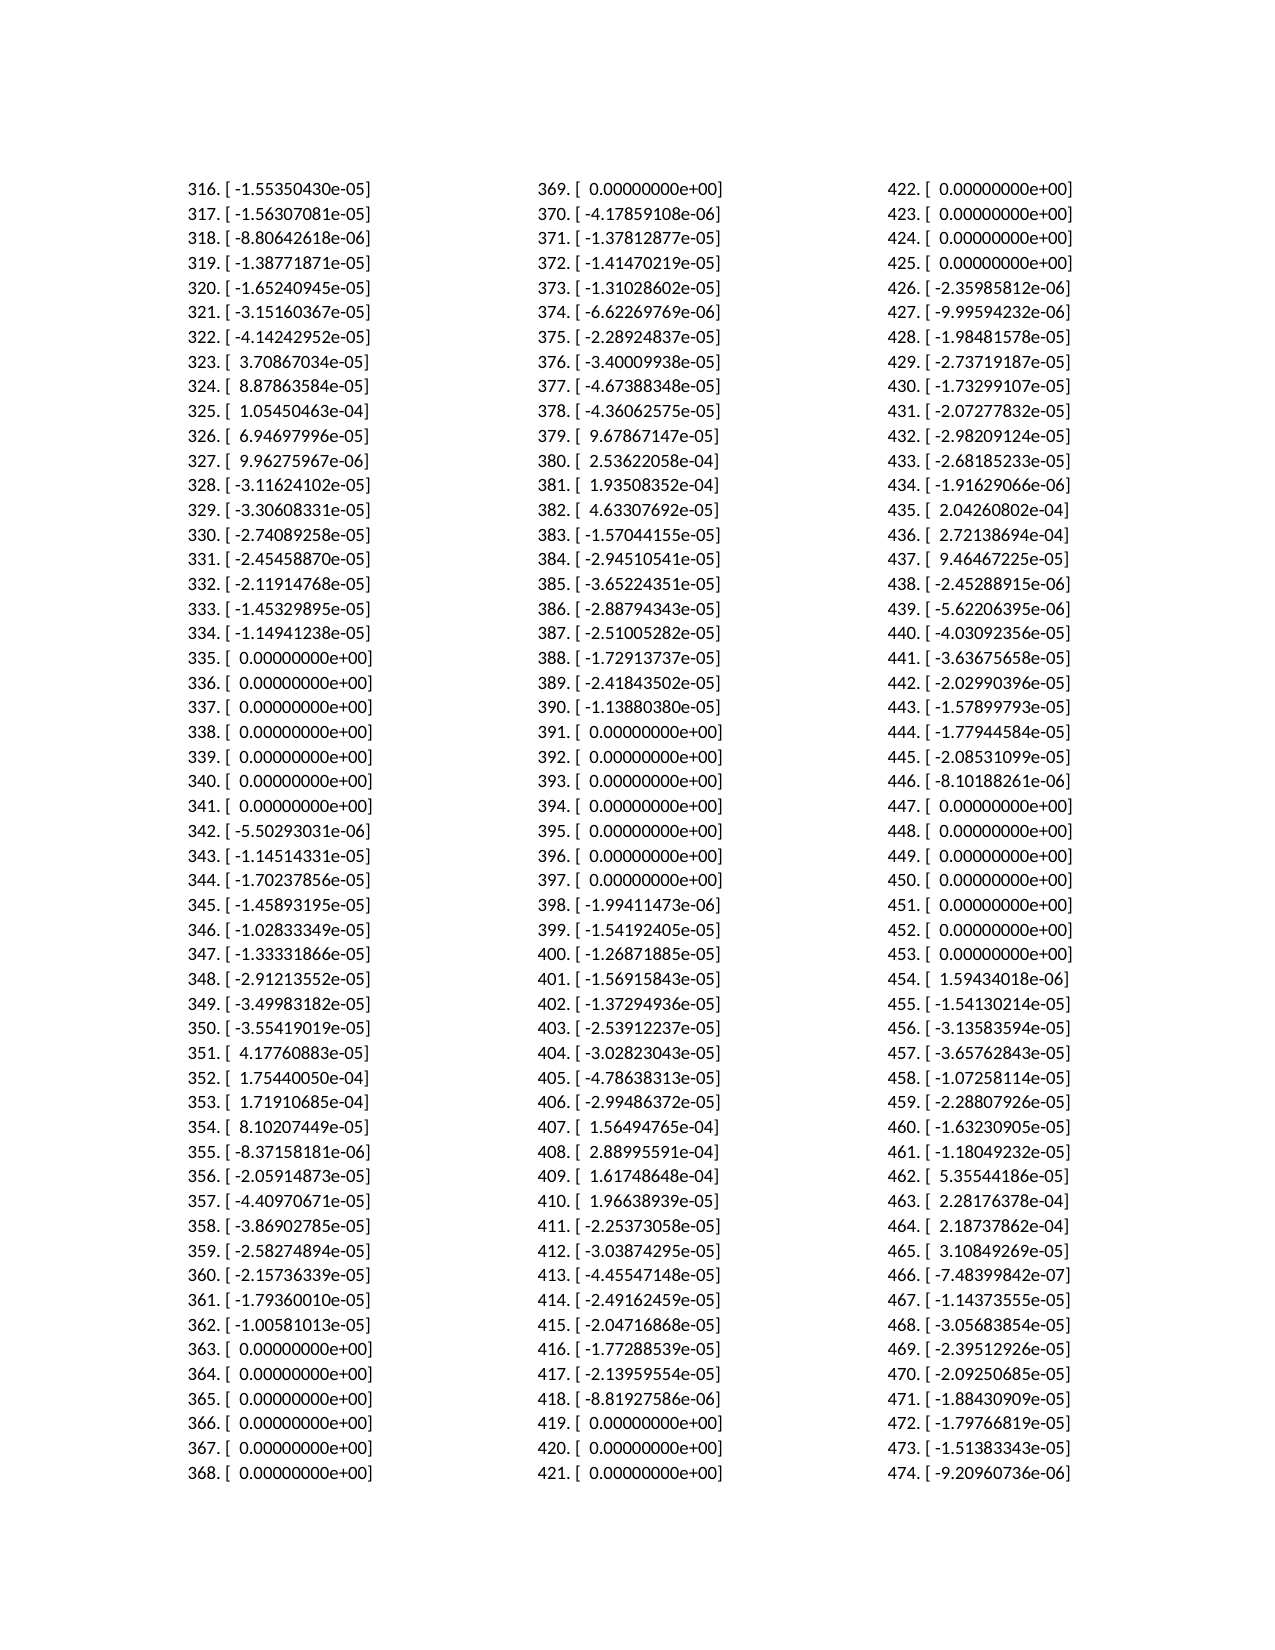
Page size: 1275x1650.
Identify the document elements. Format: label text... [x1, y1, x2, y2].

list [ -3.05683854e-05] [887, 1313, 1125, 1336]
list [ 4.17760883e-05] [187, 1041, 425, 1064]
list [ -1.54192405e-05] [537, 918, 775, 941]
list [ 0.00000000e+00] [887, 844, 1125, 867]
list [ -2.07277832e-05] [887, 399, 1125, 422]
list [ 2.72138694e-04] [887, 523, 1125, 546]
list [ -2.39512926e-05] [887, 1337, 1125, 1360]
list [ -2.04716868e-05] [537, 1313, 775, 1336]
list [ -2.91213552e-05] [187, 967, 425, 990]
list [ -1.18049232e-05] [887, 1140, 1125, 1163]
list [ -1.77288539e-05] [537, 1337, 775, 1360]
list [ -2.15736339e-05] [187, 1263, 425, 1286]
list [ -3.63675658e-05] [887, 646, 1125, 669]
list [ -2.68185233e-05] [887, 449, 1125, 472]
list [ -1.14514331e-05] [187, 844, 425, 867]
list [ 1.56494765e-04] [537, 1115, 775, 1138]
list [ -1.00581013e-05] [187, 1313, 425, 1336]
list [ -4.67388348e-05] [537, 375, 775, 398]
list [ -3.11624102e-05] [187, 473, 425, 496]
list [ -1.13880380e-05] [537, 696, 775, 718]
list [ -1.33331866e-05] [187, 942, 425, 965]
list [ 0.00000000e+00] [187, 1337, 425, 1360]
list [ 9.46467225e-05] [887, 547, 1125, 570]
list [ 0.00000000e+00] [887, 942, 1125, 965]
list [ 3.70867034e-05] [187, 350, 425, 373]
list [ -2.53912237e-05] [537, 1017, 775, 1039]
list [ 8.87863584e-05] [187, 375, 425, 398]
list [ 0.00000000e+00] [187, 1362, 425, 1385]
list [ -1.63230905e-05] [887, 1115, 1125, 1138]
list [ -5.62206395e-06] [887, 597, 1125, 620]
list [ -9.20960736e-06] [887, 1461, 1125, 1484]
list [ -3.15160367e-05] [187, 301, 425, 323]
list [ -3.55419019e-05] [187, 1017, 425, 1039]
list [ 3.10849269e-05] [887, 1239, 1125, 1262]
list [ 0.00000000e+00] [187, 794, 425, 817]
list [ -1.79360010e-05] [187, 1288, 425, 1311]
list [ -1.77944584e-05] [887, 720, 1125, 743]
list [ -1.88430909e-05] [887, 1387, 1125, 1410]
list [ 2.53622058e-04] [537, 449, 775, 472]
list [ 1.93508352e-04] [537, 473, 775, 496]
list [ 0.00000000e+00] [187, 646, 425, 669]
list [ 0.00000000e+00] [537, 794, 775, 817]
list [ -8.81927586e-06] [537, 1387, 775, 1410]
list [ 0.00000000e+00] [537, 1461, 775, 1484]
list [ 0.00000000e+00] [187, 720, 425, 743]
list [ -2.41843502e-05] [537, 671, 775, 694]
list [ -2.08531099e-05] [887, 745, 1125, 768]
list [ 0.00000000e+00] [887, 177, 1125, 200]
list [ -1.72913737e-05] [537, 646, 775, 669]
list [ 0.00000000e+00] [537, 745, 775, 768]
list [ -2.45288915e-06] [887, 572, 1125, 595]
list [ -4.17859108e-06] [537, 202, 775, 225]
list [ -1.45893195e-05] [187, 893, 425, 916]
list [ -4.78638313e-05] [537, 1066, 775, 1089]
list [ -1.37294936e-05] [537, 992, 775, 1015]
list [ 0.00000000e+00] [187, 671, 425, 694]
list [ -1.65240945e-05] [187, 276, 425, 299]
list [ -1.70237856e-05] [187, 868, 425, 891]
list [ 0.00000000e+00] [187, 1412, 425, 1434]
list [ -1.31028602e-05] [537, 276, 775, 299]
list [ -4.14242952e-05] [187, 325, 425, 348]
list [ -2.25373058e-05] [537, 1214, 775, 1237]
list [ 8.10207449e-05] [187, 1115, 425, 1138]
list [ 0.00000000e+00] [537, 868, 775, 891]
list [ 0.00000000e+00] [887, 819, 1125, 842]
list [ -1.91629066e-06] [887, 473, 1125, 496]
list [ -3.65224351e-05] [537, 572, 775, 595]
list [ 0.00000000e+00] [187, 745, 425, 768]
list [ 0.00000000e+00] [187, 1461, 425, 1484]
list [ -2.88794343e-05] [537, 597, 775, 620]
list [ -2.35985812e-06] [887, 276, 1125, 299]
list [ -1.37812877e-05] [537, 227, 775, 249]
list [ -8.37158181e-06] [187, 1140, 425, 1163]
list [ -3.02823043e-05] [537, 1041, 775, 1064]
list [ -1.54130214e-05] [887, 992, 1125, 1015]
list [ -2.05914873e-05] [187, 1165, 425, 1188]
list [ -2.99486372e-05] [537, 1091, 775, 1113]
list [ -2.02990396e-05] [887, 671, 1125, 694]
list [ -1.26871885e-05] [537, 942, 775, 965]
list [ -2.11914768e-05] [187, 572, 425, 595]
list [ -1.98481578e-05] [887, 325, 1125, 348]
list [ 0.00000000e+00] [187, 770, 425, 793]
list [ -7.48399842e-07] [887, 1263, 1125, 1286]
list [ 0.00000000e+00] [537, 1412, 775, 1434]
list [ 5.35544186e-05] [887, 1165, 1125, 1188]
list [ -2.94510541e-05] [537, 547, 775, 570]
list [ 9.67867147e-05] [537, 424, 775, 447]
list [ -3.86902785e-05] [187, 1214, 425, 1237]
list [ 1.61748648e-04] [537, 1165, 775, 1188]
list [ -3.30608331e-05] [187, 498, 425, 521]
list [ 0.00000000e+00] [887, 893, 1125, 916]
list [ -4.03092356e-05] [887, 622, 1125, 644]
list [ 0.00000000e+00] [537, 177, 775, 200]
list [ -2.28924837e-05] [537, 325, 775, 348]
list [ -3.40009938e-05] [537, 350, 775, 373]
list [ 0.00000000e+00] [537, 770, 775, 793]
list [ -1.55350430e-05] [187, 177, 425, 200]
list [ 0.00000000e+00] [187, 1436, 425, 1459]
list [ -4.45547148e-05] [537, 1263, 775, 1286]
list [ 2.04260802e-04] [887, 498, 1125, 521]
list [ -2.13959554e-05] [537, 1362, 775, 1385]
list [ -2.98209124e-05] [887, 424, 1125, 447]
list [ -2.45458870e-05] [187, 547, 425, 570]
list [ 0.00000000e+00] [537, 1436, 775, 1459]
list [ 2.18737862e-04] [887, 1214, 1125, 1237]
list [ -1.56915843e-05] [537, 967, 775, 990]
list [ -8.80642618e-06] [187, 227, 425, 249]
list [ 2.28176378e-04] [887, 1189, 1125, 1212]
list [ 0.00000000e+00] [537, 819, 775, 842]
list [ -1.14373555e-05] [887, 1288, 1125, 1311]
list [ 0.00000000e+00] [887, 227, 1125, 249]
list [ -9.99594232e-06] [887, 301, 1125, 323]
list [ -1.73299107e-05] [887, 375, 1125, 398]
list [ 0.00000000e+00] [537, 844, 775, 867]
list [ -1.99411473e-06] [537, 893, 775, 916]
list [ -4.36062575e-05] [537, 399, 775, 422]
list [ 0.00000000e+00] [187, 696, 425, 718]
list [ 1.59434018e-06] [887, 967, 1125, 990]
list [ -4.40970671e-05] [187, 1189, 425, 1212]
list [ 1.05450463e-04] [187, 399, 425, 422]
list [ 0.00000000e+00] [887, 794, 1125, 817]
list [ -2.58274894e-05] [187, 1239, 425, 1262]
list [ -5.50293031e-06] [187, 819, 425, 842]
list [ -2.74089258e-05] [187, 523, 425, 546]
list [ -3.03874295e-05] [537, 1239, 775, 1262]
list [ -1.56307081e-05] [187, 202, 425, 225]
list [ -1.02833349e-05] [187, 918, 425, 941]
list [ -1.79766819e-05] [887, 1412, 1125, 1434]
list [ -1.57044155e-05] [537, 523, 775, 546]
list [ -2.28807926e-05] [887, 1091, 1125, 1113]
list [ 9.96275967e-06] [187, 449, 425, 472]
list [ 1.96638939e-05] [537, 1189, 775, 1212]
list [ -2.73719187e-05] [887, 350, 1125, 373]
list [ -1.57899793e-05] [887, 696, 1125, 718]
list [ -1.14941238e-05] [187, 622, 425, 644]
list [ -1.51383343e-05] [887, 1436, 1125, 1459]
list [ 0.00000000e+00] [887, 918, 1125, 941]
list [ 0.00000000e+00] [887, 202, 1125, 225]
list [ 2.88995591e-04] [537, 1140, 775, 1163]
list [ 0.00000000e+00] [887, 251, 1125, 274]
list [ 1.71910685e-04] [187, 1091, 425, 1113]
list [ 0.00000000e+00] [537, 720, 775, 743]
list [ -1.45329895e-05] [187, 597, 425, 620]
list [ -3.13583594e-05] [887, 1017, 1125, 1039]
list [ -2.51005282e-05] [537, 622, 775, 644]
list [ -3.49983182e-05] [187, 992, 425, 1015]
list [ 0.00000000e+00] [887, 868, 1125, 891]
list [ 4.63307692e-05] [537, 498, 775, 521]
list [ -2.49162459e-05] [537, 1288, 775, 1311]
list [ -8.10188261e-06] [887, 770, 1125, 793]
list [ -6.62269769e-06] [537, 301, 775, 323]
list [ 6.94697996e-05] [187, 424, 425, 447]
list [ -1.41470219e-05] [537, 251, 775, 274]
list [ 1.75440050e-04] [187, 1066, 425, 1089]
list [ -1.07258114e-05] [887, 1066, 1125, 1089]
list [ -1.38771871e-05] [187, 251, 425, 274]
list [ 0.00000000e+00] [187, 1387, 425, 1410]
list [ -3.65762843e-05] [887, 1041, 1125, 1064]
list [ -2.09250685e-05] [887, 1362, 1125, 1385]
